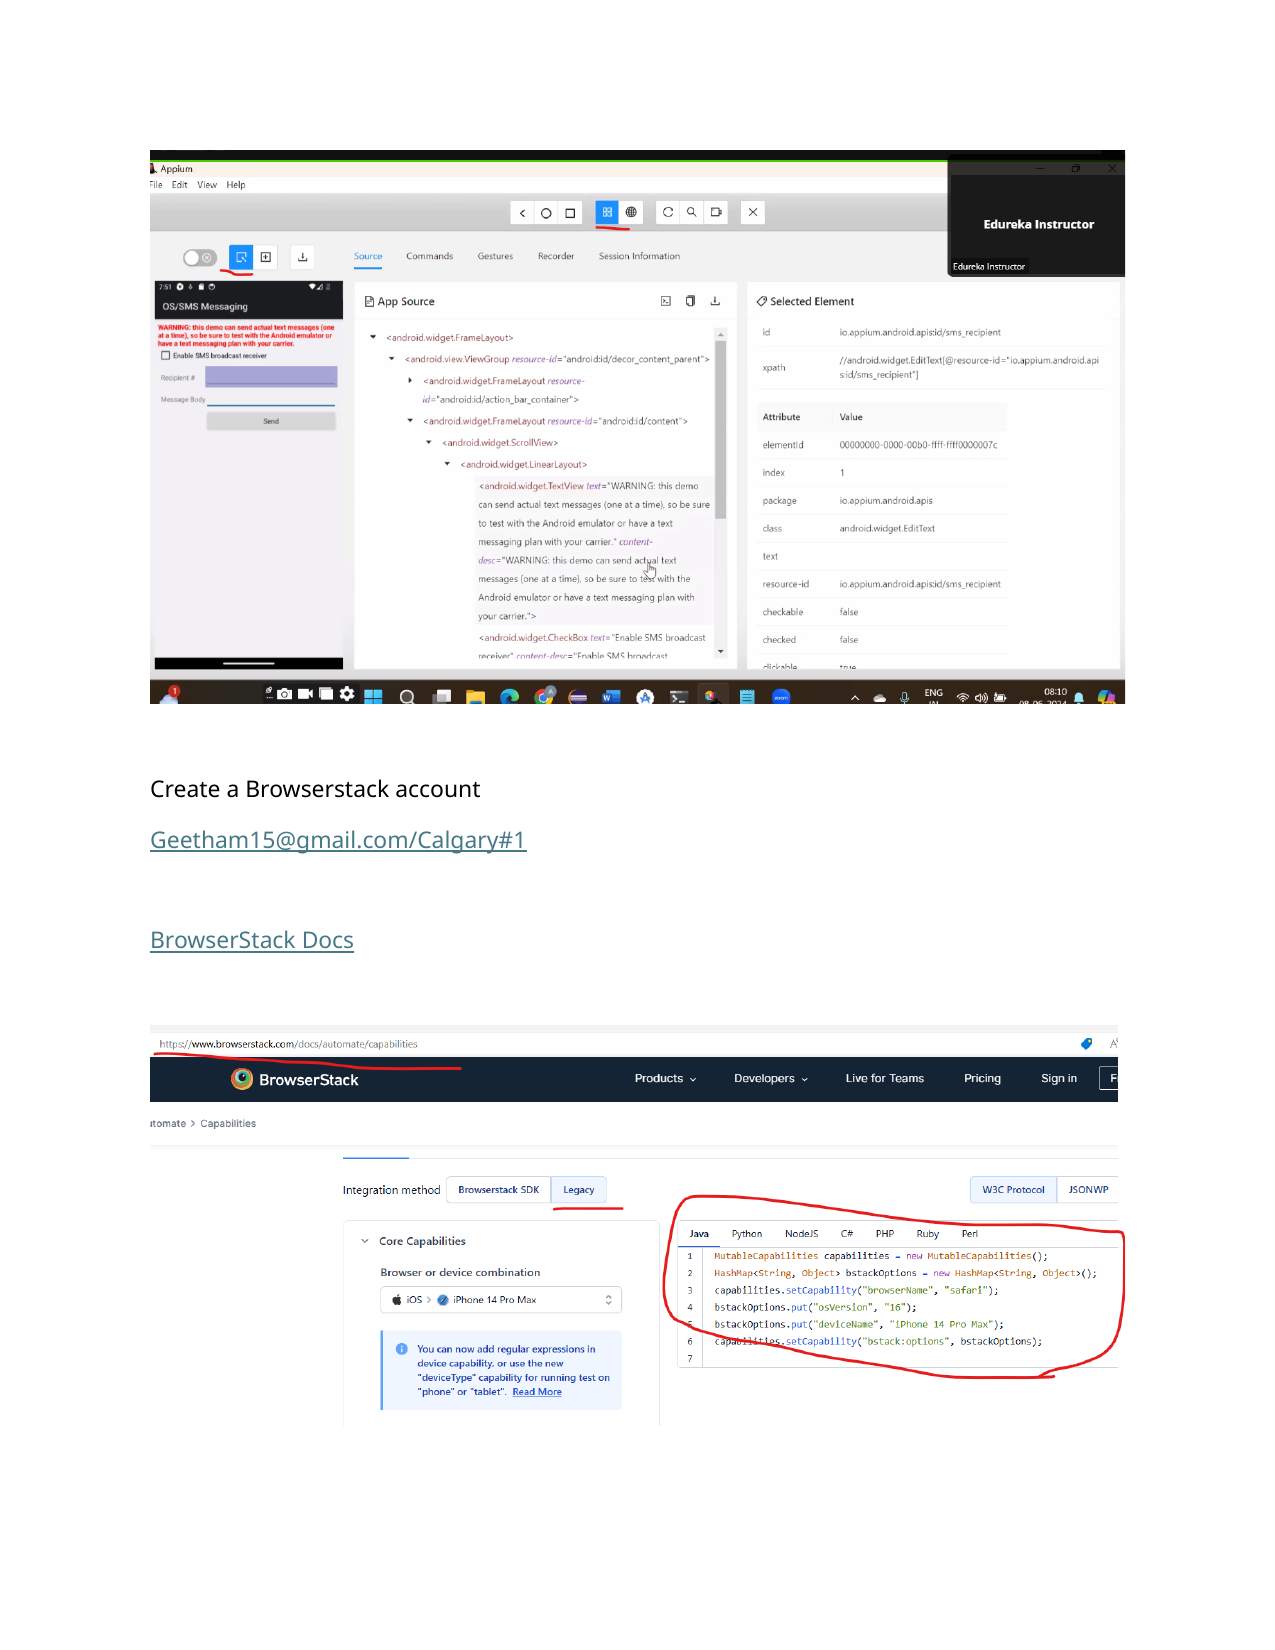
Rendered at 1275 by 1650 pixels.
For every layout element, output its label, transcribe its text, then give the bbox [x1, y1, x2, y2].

picture [150, 1025, 1125, 1426]
picture [150, 150, 1125, 704]
text Geetham15@gmail.com/Calgary#1 [150, 823, 1125, 855]
text BrowserStack Docs [150, 924, 1125, 956]
text Create a Browserstack account [150, 773, 1125, 804]
